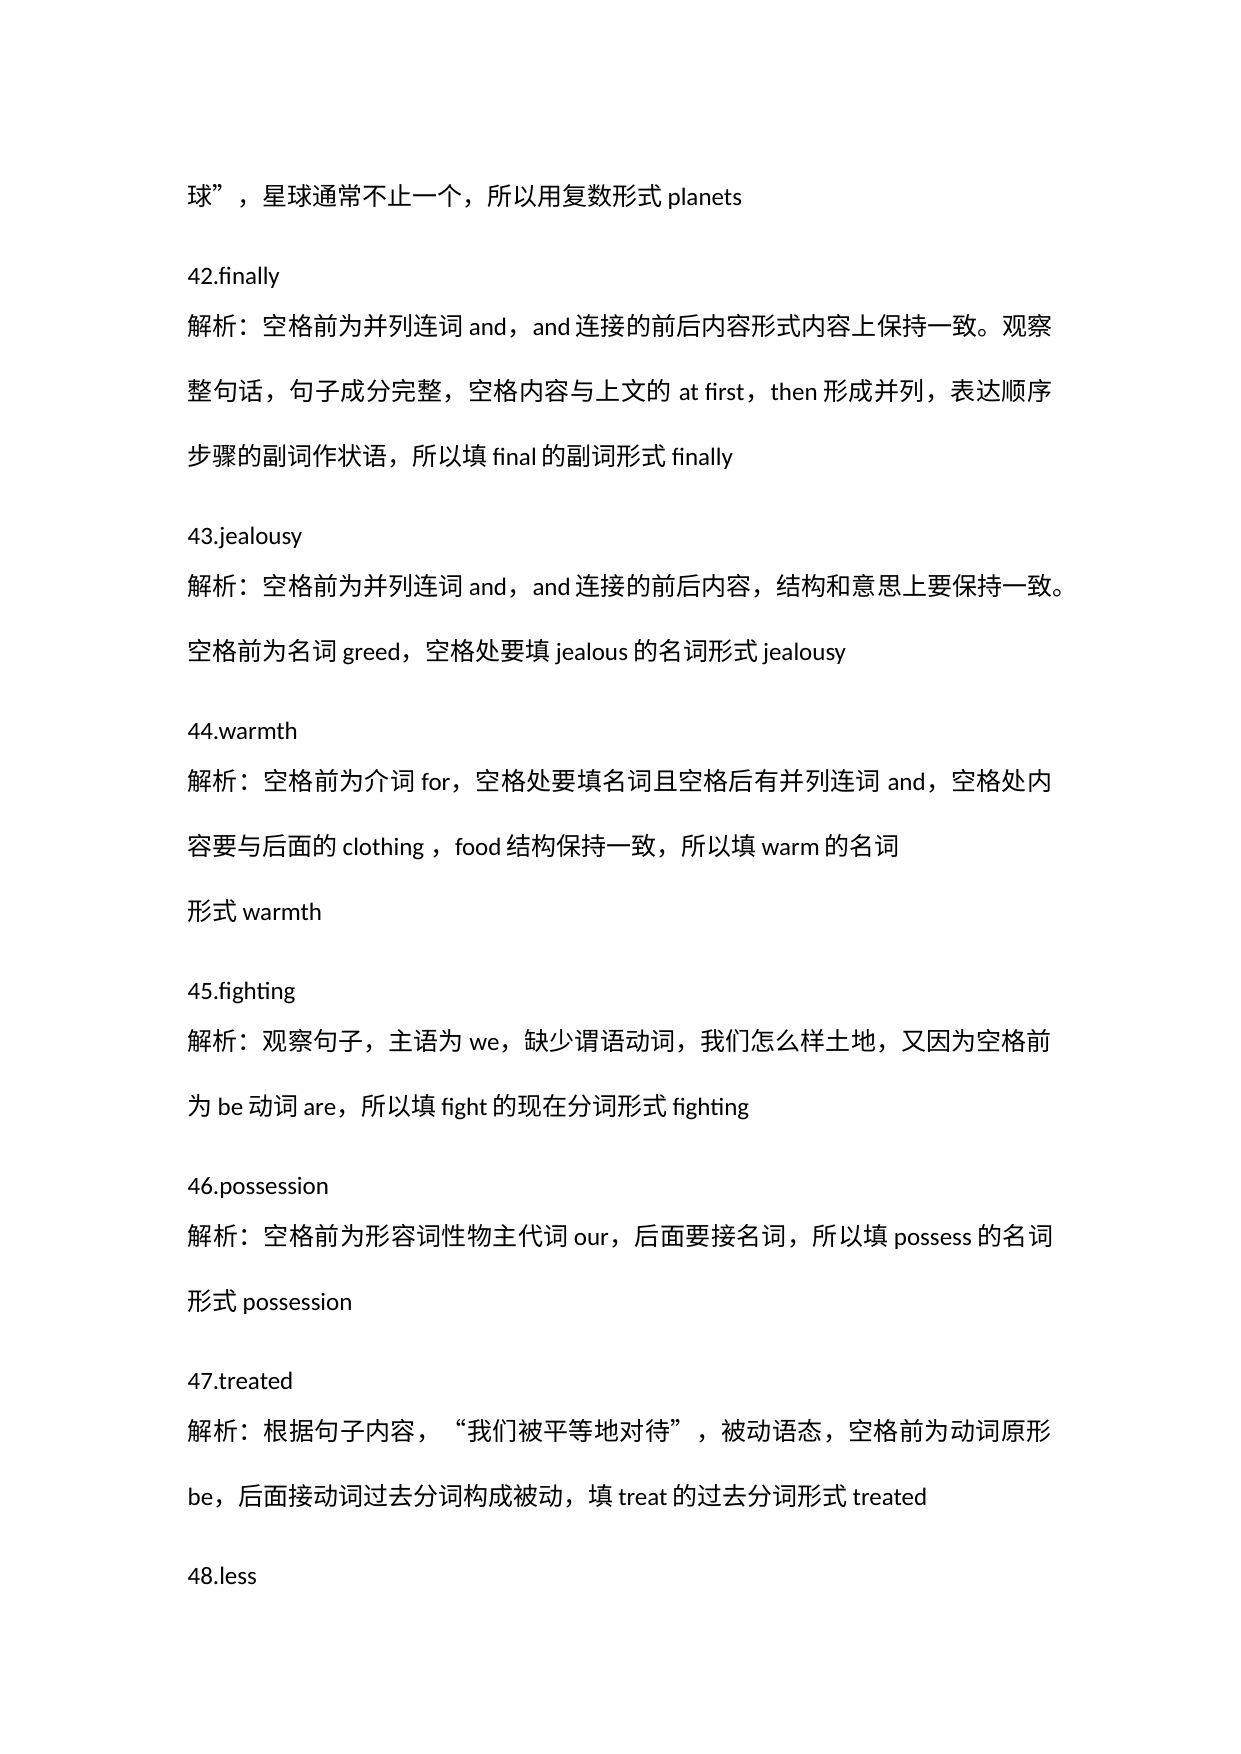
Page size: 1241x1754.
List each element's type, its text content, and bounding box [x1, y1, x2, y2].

text 43.jealousy [187, 519, 1053, 552]
text 形式warmth [187, 877, 1053, 942]
text 45.fighting [187, 974, 1053, 1007]
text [187, 162, 1053, 227]
text 47.treated [187, 1364, 1053, 1397]
text 42.finally [187, 259, 1053, 292]
text 解析：空格前为并列连词and，and连接的前后内容，结构和意思上要保持一致。空格前为名词greed，空格处要填jealous的名词形式jealousy [187, 552, 1053, 682]
text 解析：空格前为介词for，空格处要填名词且空格后有并列连词and，空格处内容要与后面的clothing ，food结构保持一致，所以填warm的名词 [187, 747, 1053, 877]
text 解析：观察句子，主语为we，缺少谓语动词，我们怎么样土地，又因为空格前为be动词are，所以填fight的现在分词形式fighting [187, 1007, 1053, 1137]
text 48.less [187, 1559, 1053, 1592]
text 44.warmth [187, 714, 1053, 747]
text 46.possession [187, 1169, 1053, 1202]
text 解析：空格前为并列连词and，and连接的前后内容形式内容上保持一致。观察整句话，句子成分完整，空格内容与上文的at first，then形成并列，表达顺序步骤的副词作状语，所以填final的副词形式finally [187, 292, 1053, 487]
text 解析：根据句子内容，“我们被平等地对待”，被动语态，空格前为动词原形be，后面接动词过去分词构成被动，填treat的过去分词形式treated [187, 1397, 1053, 1527]
text 解析：空格前为形容词性物主代词our，后面要接名词，所以填possess的名词形式possession [187, 1202, 1053, 1332]
